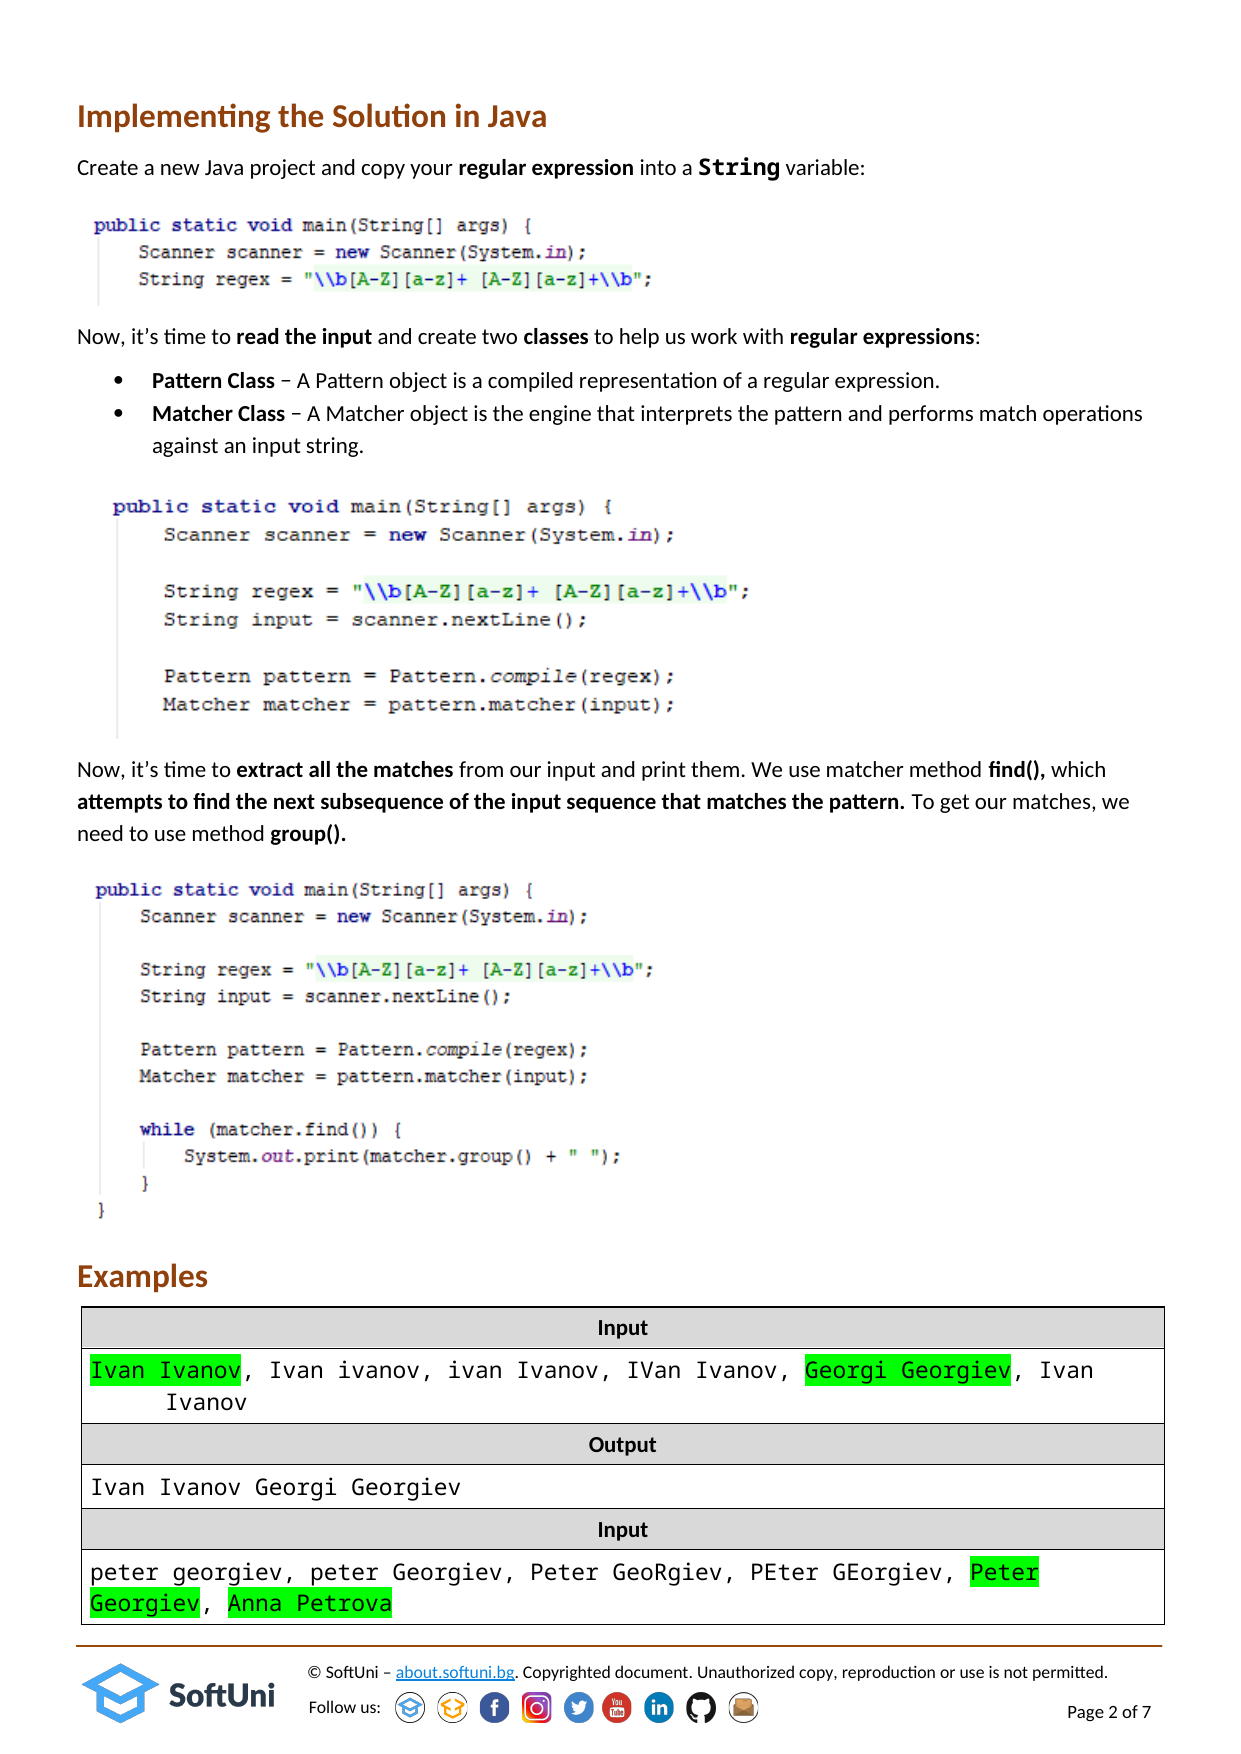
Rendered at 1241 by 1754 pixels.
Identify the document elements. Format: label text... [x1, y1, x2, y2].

list Matcher Class − A Matcher object is the engine that interprets the pattern and performs match operations against an input string. [114, 399, 1163, 459]
table_cell peter georgiev, peter Georgiev, Peter GeoRgiev, PEter GEorgiev, Peter Georgiev, Anna Petrova [82, 1550, 1164, 1624]
picture [437, 1692, 468, 1723]
text Now, it’s time to extract all the matches from our input and print them. We use matcher method find(), which attempts to find the next subsequence of the input sequence that matches the pattern. To get our matches, we need to use method group(). [77, 755, 1163, 847]
picture [564, 1692, 594, 1723]
picture [76, 198, 665, 306]
picture [658, 1705, 667, 1714]
picture [76, 475, 799, 739]
table_header Input [82, 1308, 1164, 1347]
table_cell Input [82, 1509, 1164, 1549]
list Pattern Class − A Pattern object is a compiled representation of a regular expression. [114, 367, 1163, 394]
table_cell Ivan Ivanov, Ivan ivanov, ivan Ivanov, IVan Ivanov, Georgi Georgiev, Ivan Ivanov [82, 1349, 1164, 1423]
text Now, it’s time to read the input and create two classes to help us work with regular expressions: [77, 322, 1163, 350]
picture [602, 1692, 632, 1723]
picture [395, 1692, 425, 1723]
picture [644, 1714, 653, 1723]
picture [522, 1692, 552, 1723]
picture [665, 1692, 674, 1701]
picture [76, 863, 679, 1239]
picture [479, 1692, 510, 1723]
table_cell Output [82, 1424, 1164, 1464]
picture [686, 1692, 716, 1723]
subtitle Implementing the Solution in Java [77, 95, 1163, 136]
text Create a new Java project and copy your regular expression into a String variable: [77, 151, 1163, 182]
picture [644, 1692, 653, 1701]
table_cell Ivan Ivanov Georgi Georgiev [82, 1465, 1164, 1508]
subtitle Examples [77, 1256, 1163, 1296]
picture [665, 1714, 674, 1723]
picture [728, 1692, 759, 1723]
picture [75, 1658, 281, 1729]
